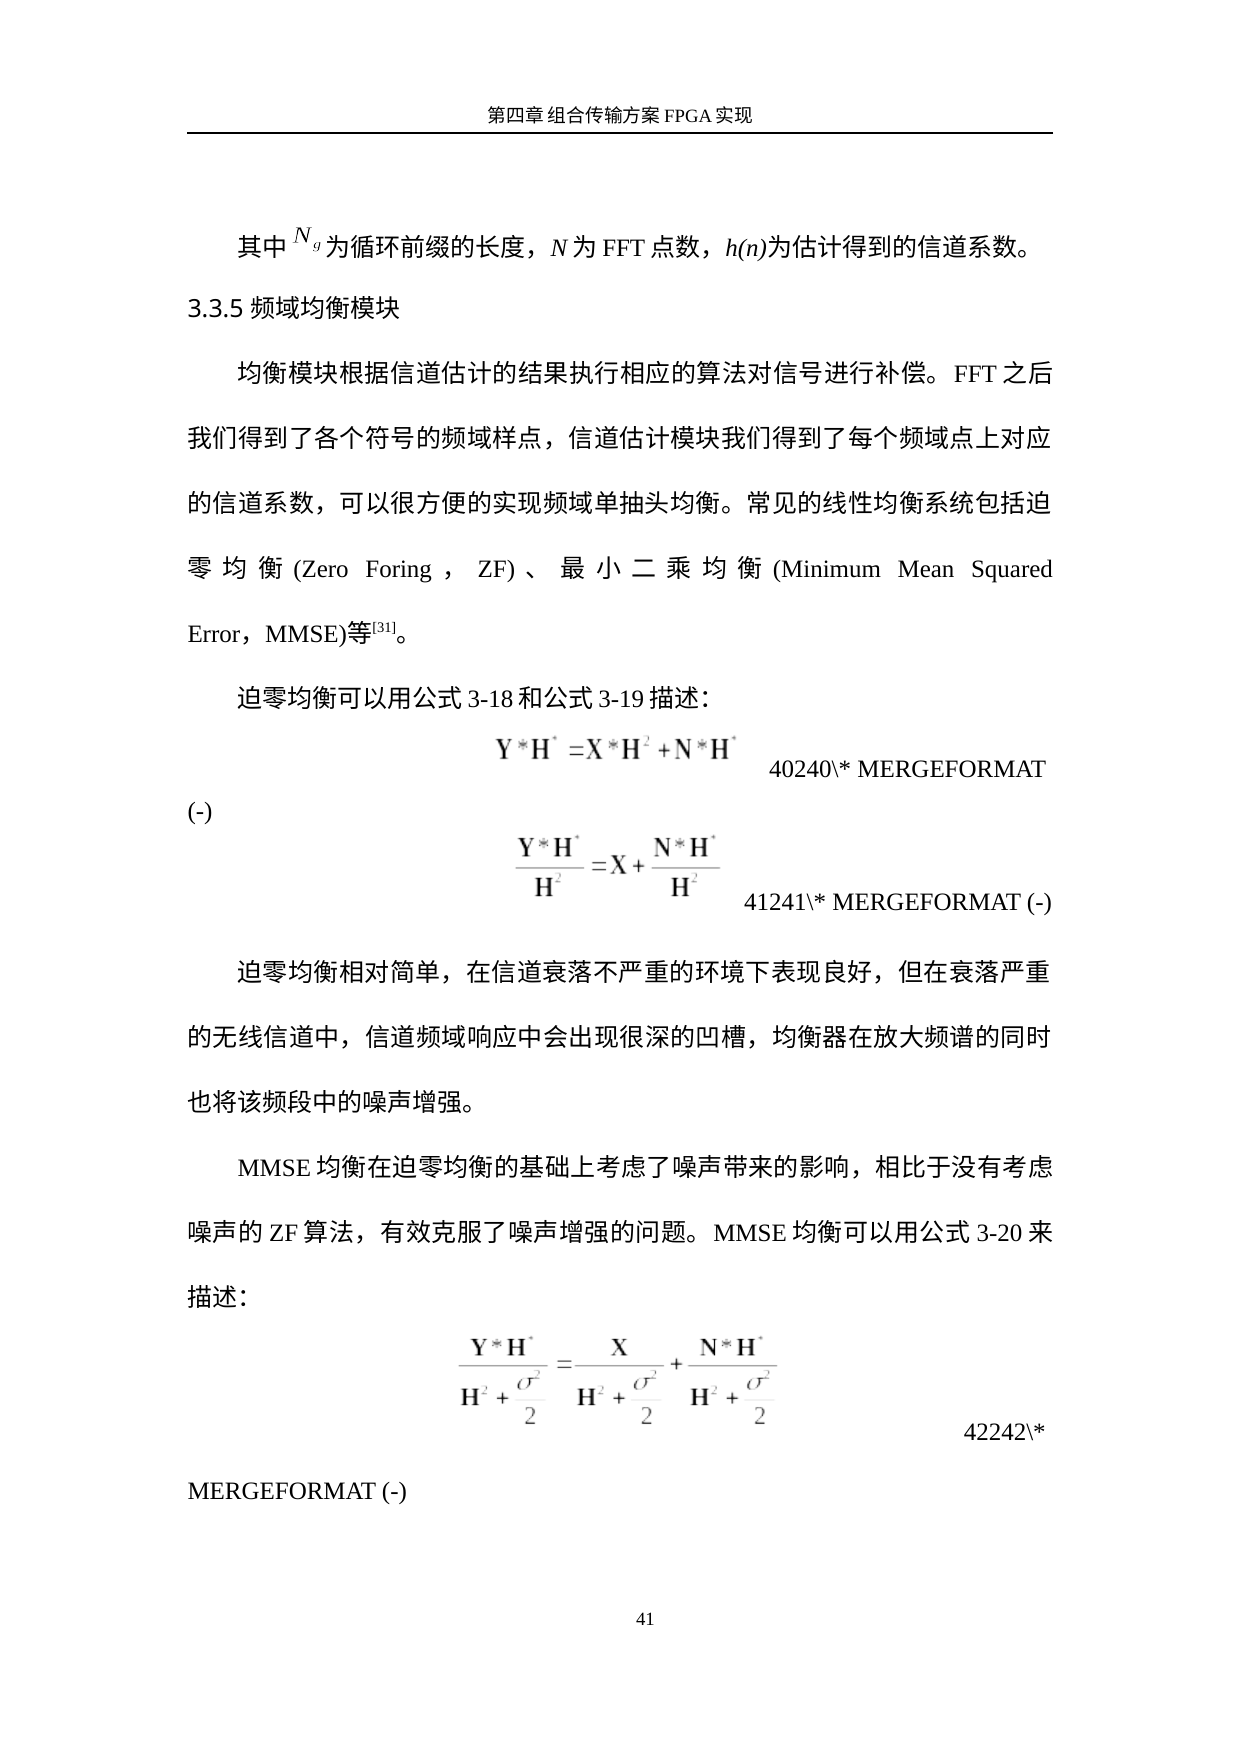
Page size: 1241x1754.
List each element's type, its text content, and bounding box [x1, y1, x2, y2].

text 迫零均衡相对简单，在信道衰落不严重的环境下表现良好，但在衰落严重的无线信道中，信道频域响应中会出现很深的凹槽，均衡器在放大频谱的同时也将该频段中的噪声增强。 [187, 938, 1053, 1133]
text 其中为循环前缀的长度，N为FFT点数，h(n)为估计得到的信道系数。 [187, 209, 1053, 274]
subtitle 3.3.5 频域均衡模块 [187, 274, 1053, 339]
text MMSE均衡在迫零均衡的基础上考虑了噪声带来的影响，相比于没有考虑噪声的ZF算法，有效克服了噪声增强的问题。MMSE均衡可以用公式3-20来描述： [187, 1133, 1053, 1328]
text 迫零均衡可以用公式3-18和公式3-19描述： [187, 664, 1053, 729]
text 均衡模块根据信道估计的结果执行相应的算法对信号进行补偿。FFT之后我们得到了各个符号的频域样点，信道估计模块我们得到了每个频域点上对应的信道系数，可以很方便的实现频域单抽头均衡。常见的线性均衡系统包括迫零均衡(Zero Foring，ZF)、最小二乘均衡(Minimum Mean Squared Error，MMSE)等[31]。 [187, 339, 1053, 664]
